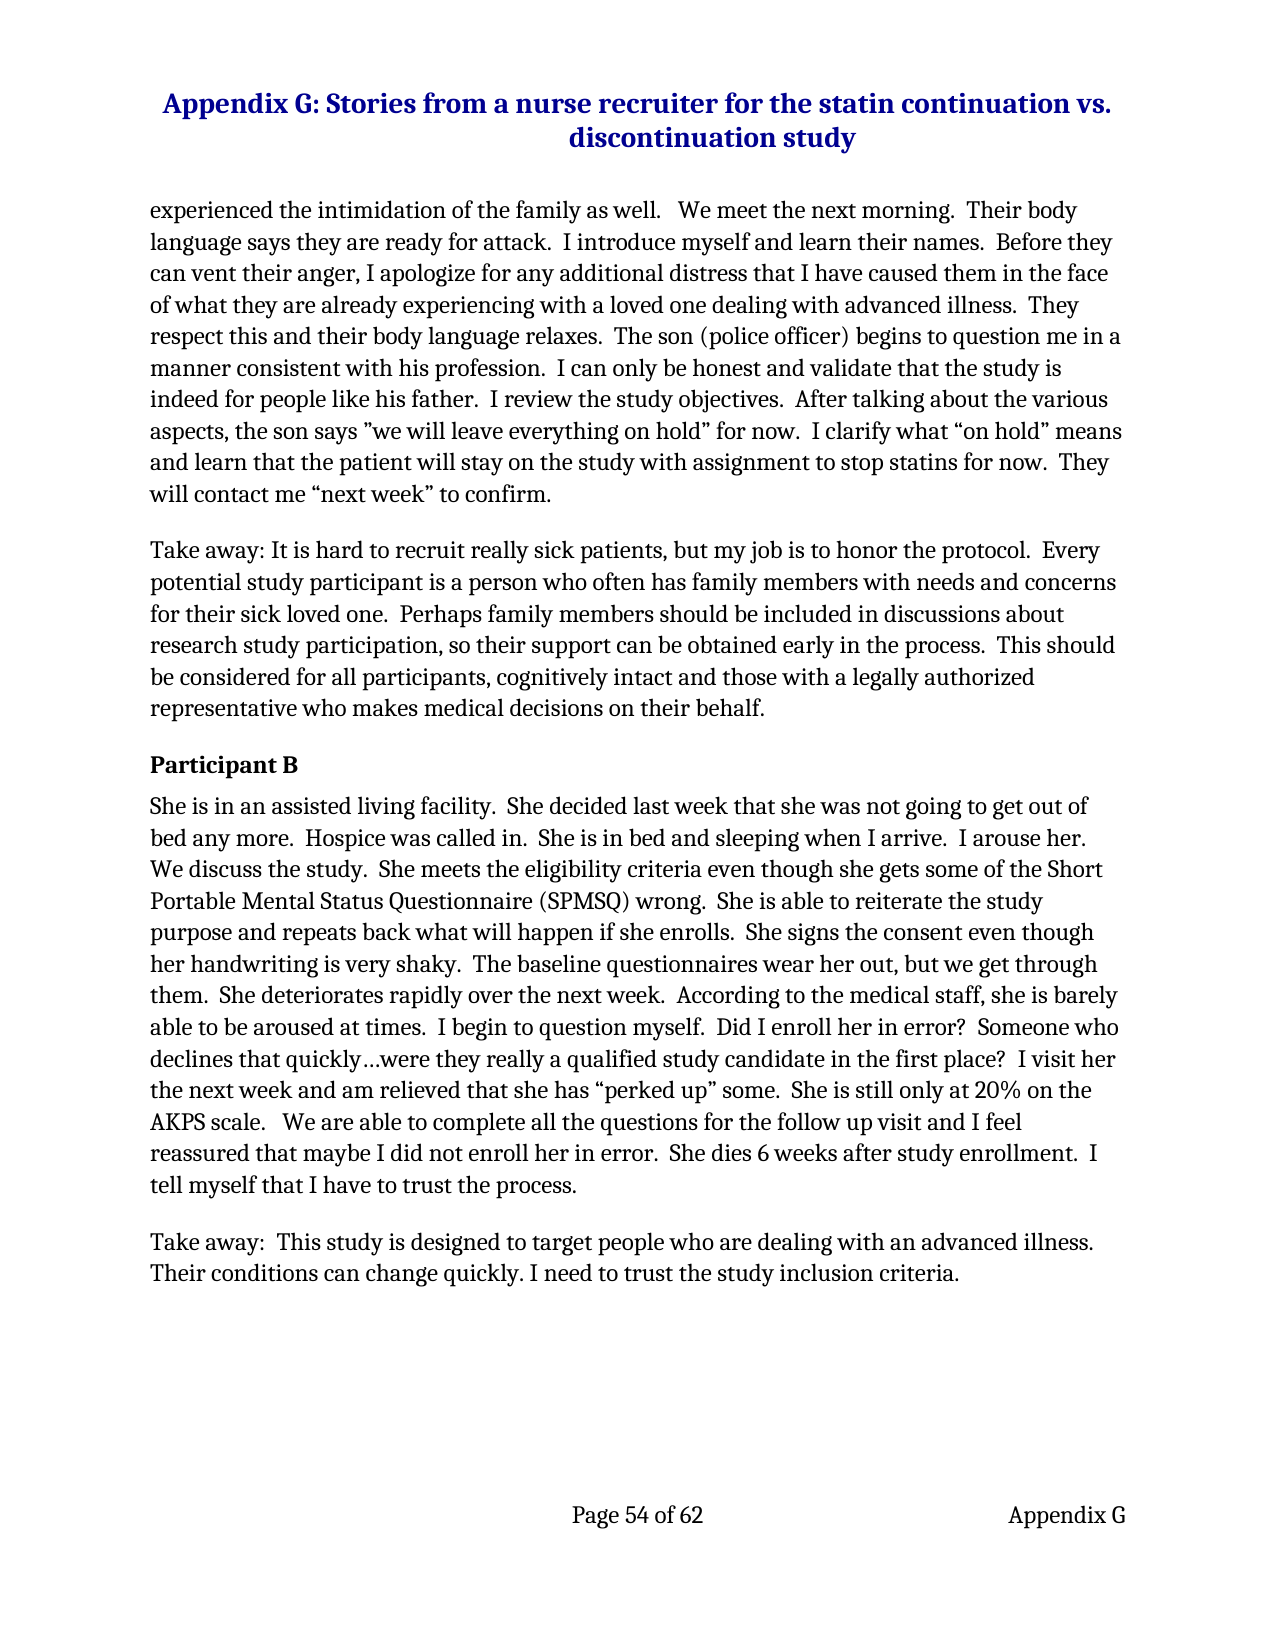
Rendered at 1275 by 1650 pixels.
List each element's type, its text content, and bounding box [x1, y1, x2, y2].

text Take away: This study is designed to target people who are dealing with an advanced illness. Their conditions can change quickly. I need to trust the study inclusion criteria. [150, 1227, 1125, 1288]
text She is in an assisted living facility. She decided last week that she was not going to get out of bed any more. Hospice was called in. She is in bed and sleeping when I arrive. I arouse her. We discuss the study. She meets the eligibility criteria even though she gets some of the Short Portable Mental Status Questionnaire (SPMSQ) wrong. She is able to reiterate the study purpose and repeats back what will happen if she enrolls. She signs the consent even though her handwriting is very shaky. The baseline questionnaires wear her out, but we get through them. She deteriorates rapidly over the next week. According to the medical staff, she is barely able to be aroused at times. I begin to question myself. Did I enroll her in error? Someone who declines that quickly…were they really a qualified study candidate in the first place? I visit her the next week and am relieved that she has “perked up” some. She is still only at 20% on the AKPS scale. We are able to complete all the questions for the follow up visit and I feel reassured that maybe I did not enroll her in error. She dies 6 weeks after study enrollment. I tell myself that I have to trust the process. [150, 792, 1125, 1199]
text Take away: It is hard to recruit really sick patients, but my job is to honor the protocol. Every potential study participant is a person who often has family members with needs and concerns for their sick loved one. Perhaps family members should be included in discussions about research study participation, so their support can be obtained early in the process. This should be considered for all participants, cognitively intact and those with a legally authorized representative who makes medical decisions on their behalf. [150, 536, 1125, 723]
text Participant B [150, 751, 1125, 779]
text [150, 196, 1125, 509]
